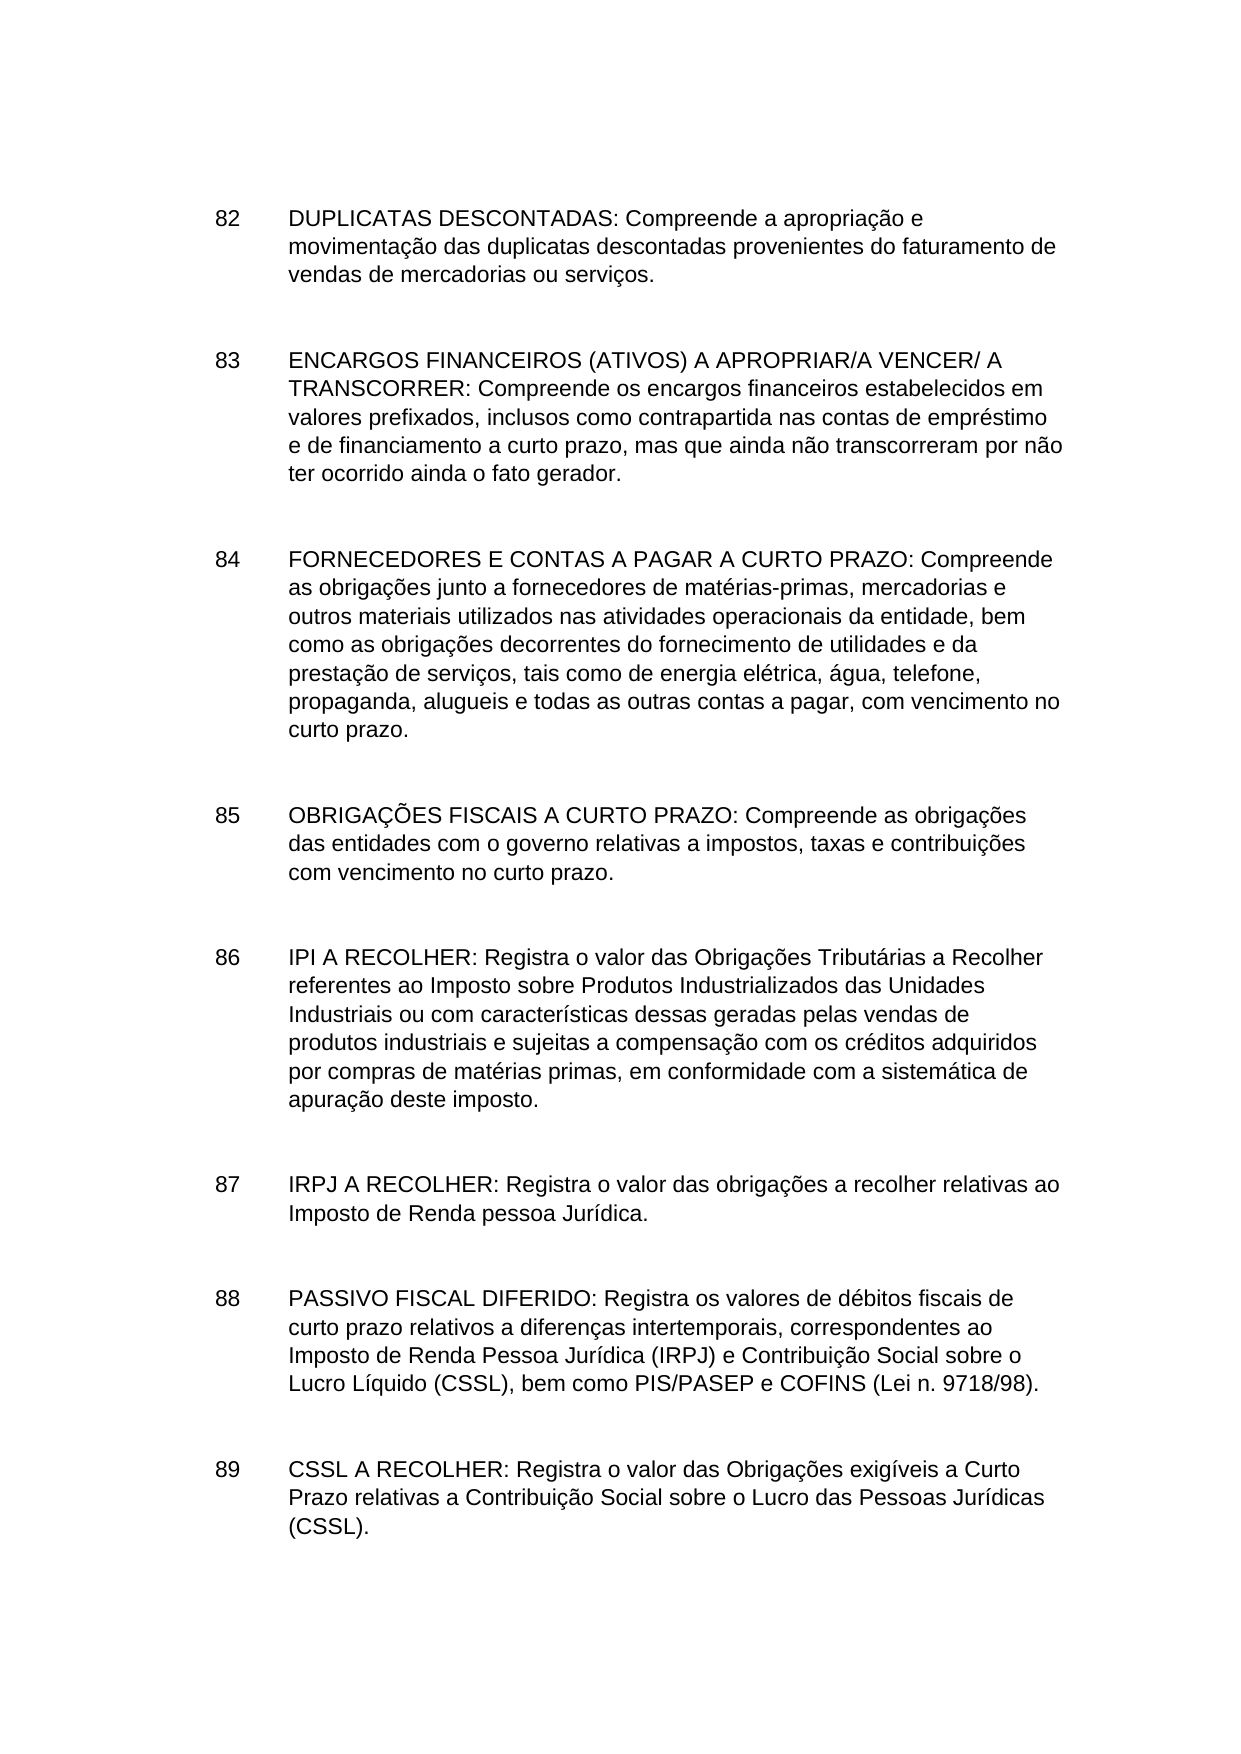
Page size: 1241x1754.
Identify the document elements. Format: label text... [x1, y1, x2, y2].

list CSSL A RECOLHER: Registra o valor das Obrigações exigíveis a Curto Prazo relativas a Contribuição Social sobre o Lucro das Pessoas Jurídicas (CSSL). [215, 1456, 1063, 1539]
list ENCARGOS FINANCEIROS (ATIVOS) A APROPRIAR/A VENCER/ A TRANSCORRER: Compreende os encargos financeiros estabelecidos em valores prefixados, inclusos como contrapartida nas contas de empréstimo e de financiamento a curto prazo, mas que ainda não transcorreram por não ter ocorrido ainda o fato gerador. [215, 347, 1063, 487]
list DUPLICATAS DESCONTADAS: Compreende a apropriação e movimentação das duplicatas descontadas provenientes do faturamento de vendas de mercadorias ou serviços. [215, 204, 1063, 288]
list IRPJ A RECOLHER: Registra o valor das obrigações a recolher relativas ao Imposto de Renda pessoa Jurídica. [215, 1171, 1063, 1226]
list PASSIVO FISCAL DIFERIDO: Registra os valores de débitos fiscais de curto prazo relativos a diferenças intertemporais, correspondentes ao Imposto de Renda Pessoa Jurídica (IRPJ) e Contribuição Social sobre o Lucro Líquido (CSSL), bem como PIS/PASEP e COFINS (Lei n. 9718/98). [215, 1285, 1063, 1397]
list OBRIGAÇÕES FISCAIS A CURTO PRAZO: Compreende as obrigações das entidades com o governo relativas a impostos, taxas e contribuições com vencimento no curto prazo. [215, 802, 1063, 885]
list FORNECEDORES E CONTAS A PAGAR A CURTO PRAZO: Compreende as obrigações junto a fornecedores de matérias-primas, mercadorias e outros materiais utilizados nas atividades operacionais da entidade, bem como as obrigações decorrentes do fornecimento de utilidades e da prestação de serviços, tais como de energia elétrica, água, telefone, propaganda, alugueis e todas as outras contas a pagar, com vencimento no curto prazo. [215, 546, 1063, 743]
list IPI A RECOLHER: Registra o valor das Obrigações Tributárias a Recolher referentes ao Imposto sobre Produtos Industrializados das Unidades Industriais ou com características dessas geradas pelas vendas de produtos industriais e sujeitas a compensação com os créditos adquiridos por compras de matérias primas, em conformidade com a sistemática de apuração deste imposto. [215, 944, 1063, 1112]
